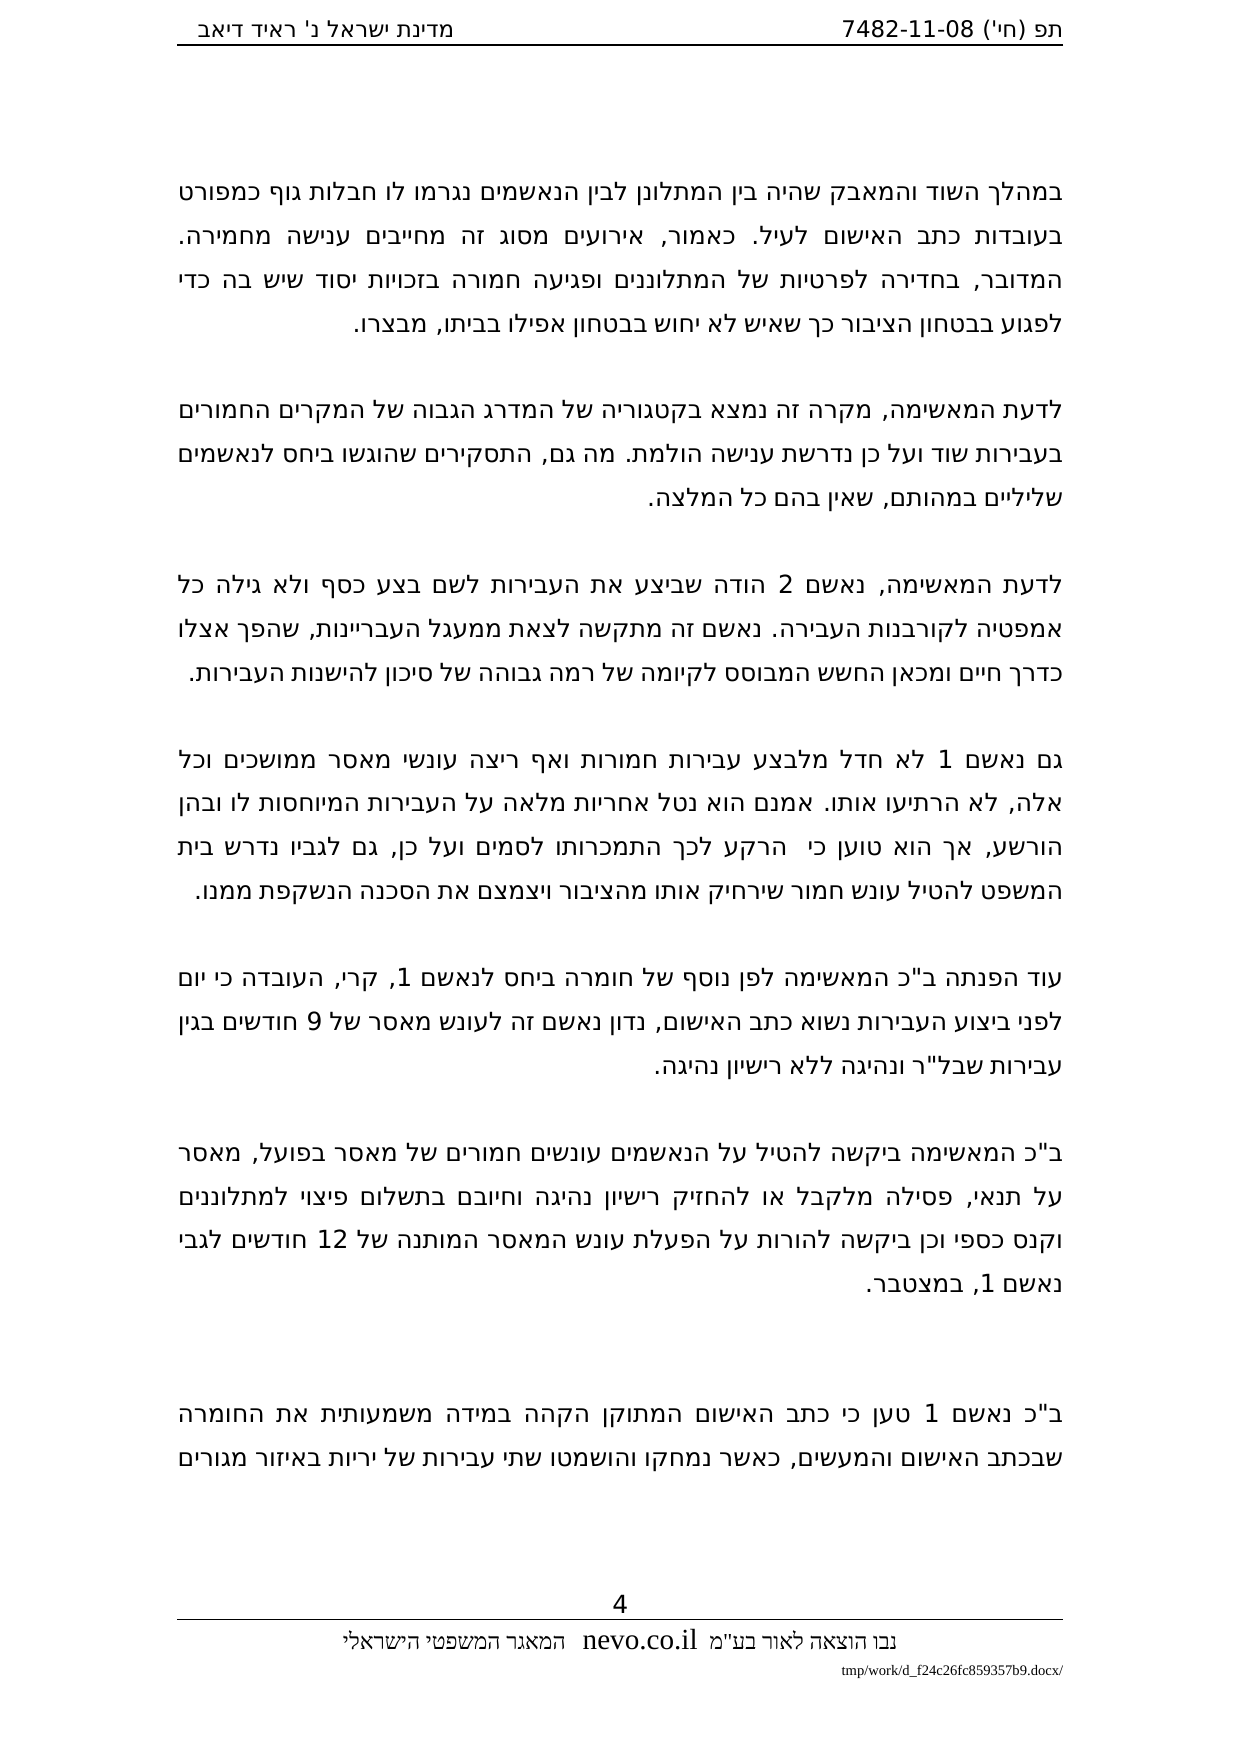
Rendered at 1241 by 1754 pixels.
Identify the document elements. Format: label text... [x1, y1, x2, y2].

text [177, 1399, 1063, 1472]
text לדעת המאשימה, מקרה זה נמצא בקטגוריה של המדרג הגבוה של המקרים החמורים בעבירות שוד ועל כן נדרשת ענישה הולמת. מה גם, התסקירים שהוגשו ביחס לנאשמים שליליים במהותם, שאין בהם כל המלצה. [177, 396, 1063, 512]
text במהלך השוד והמאבק שהיה בין המתלונן לבין הנאשמים נגרמו לו חבלות גוף כמפורט בעובדות כתב האישום לעיל. כאמור, אירועים מסוג זה מחייבים ענישה מחמירה. המדובר, בחדירה לפרטיות של המתלוננים ופגיעה חמורה בזכויות יסוד שיש בה כדי לפגוע בבטחון הציבור כך שאיש לא יחוש בבטחון אפילו בביתו, מבצרו. [177, 177, 1063, 338]
text ב"כ המאשימה ביקשה להטיל על הנאשמים עונשים חמורים של מאסר בפועל, מאסר על תנאי, פסילה מלקבל או להחזיק רישיון נהיגה וחיובם בתשלום פיצוי למתלוננים וקנס כספי וכן ביקשה להורות על הפעלת עונש המאסר המותנה של 12 חודשים לגבי נאשם 1, במצטבר. [177, 1138, 1063, 1298]
text עוד הפנתה ב"כ המאשימה לפן נוסף של חומרה ביחס לנאשם 1, קרי, העובדה כי יום לפני ביצוע העבירות נשוא כתב האישום, נדון נאשם זה לעונש מאסר של 9 חודשים בגין עבירות שבל"ר ונהיגה ללא רישיון נהיגה. [177, 963, 1063, 1080]
text גם נאשם 1 לא חדל מלבצע עבירות חמורות ואף ריצה עונשי מאסר ממושכים וכל אלה, לא הרתיעו אותו. אמנם הוא נטל אחריות מלאה על העבירות המיוחסות לו ובהן הורשע, אך הוא טוען כי הרקע לכך התמכרותו לסמים ועל כן, גם לגביו נדרש בית המשפט להטיל עונש חמור שירחיק אותו מהציבור ויצמצם את הסכנה הנשקפת ממנו. [177, 745, 1063, 906]
text לדעת המאשימה, נאשם 2 הודה שביצע את העבירות לשם בצע כסף ולא גילה כל אמפטיה לקורבנות העבירה. נאשם זה מתקשה לצאת ממעגל העבריינות, שהפך אצלו כדרך חיים ומכאן החשש המבוסס לקיומה של רמה גבוהה של סיכון להישנות העבירות. [177, 570, 1063, 687]
